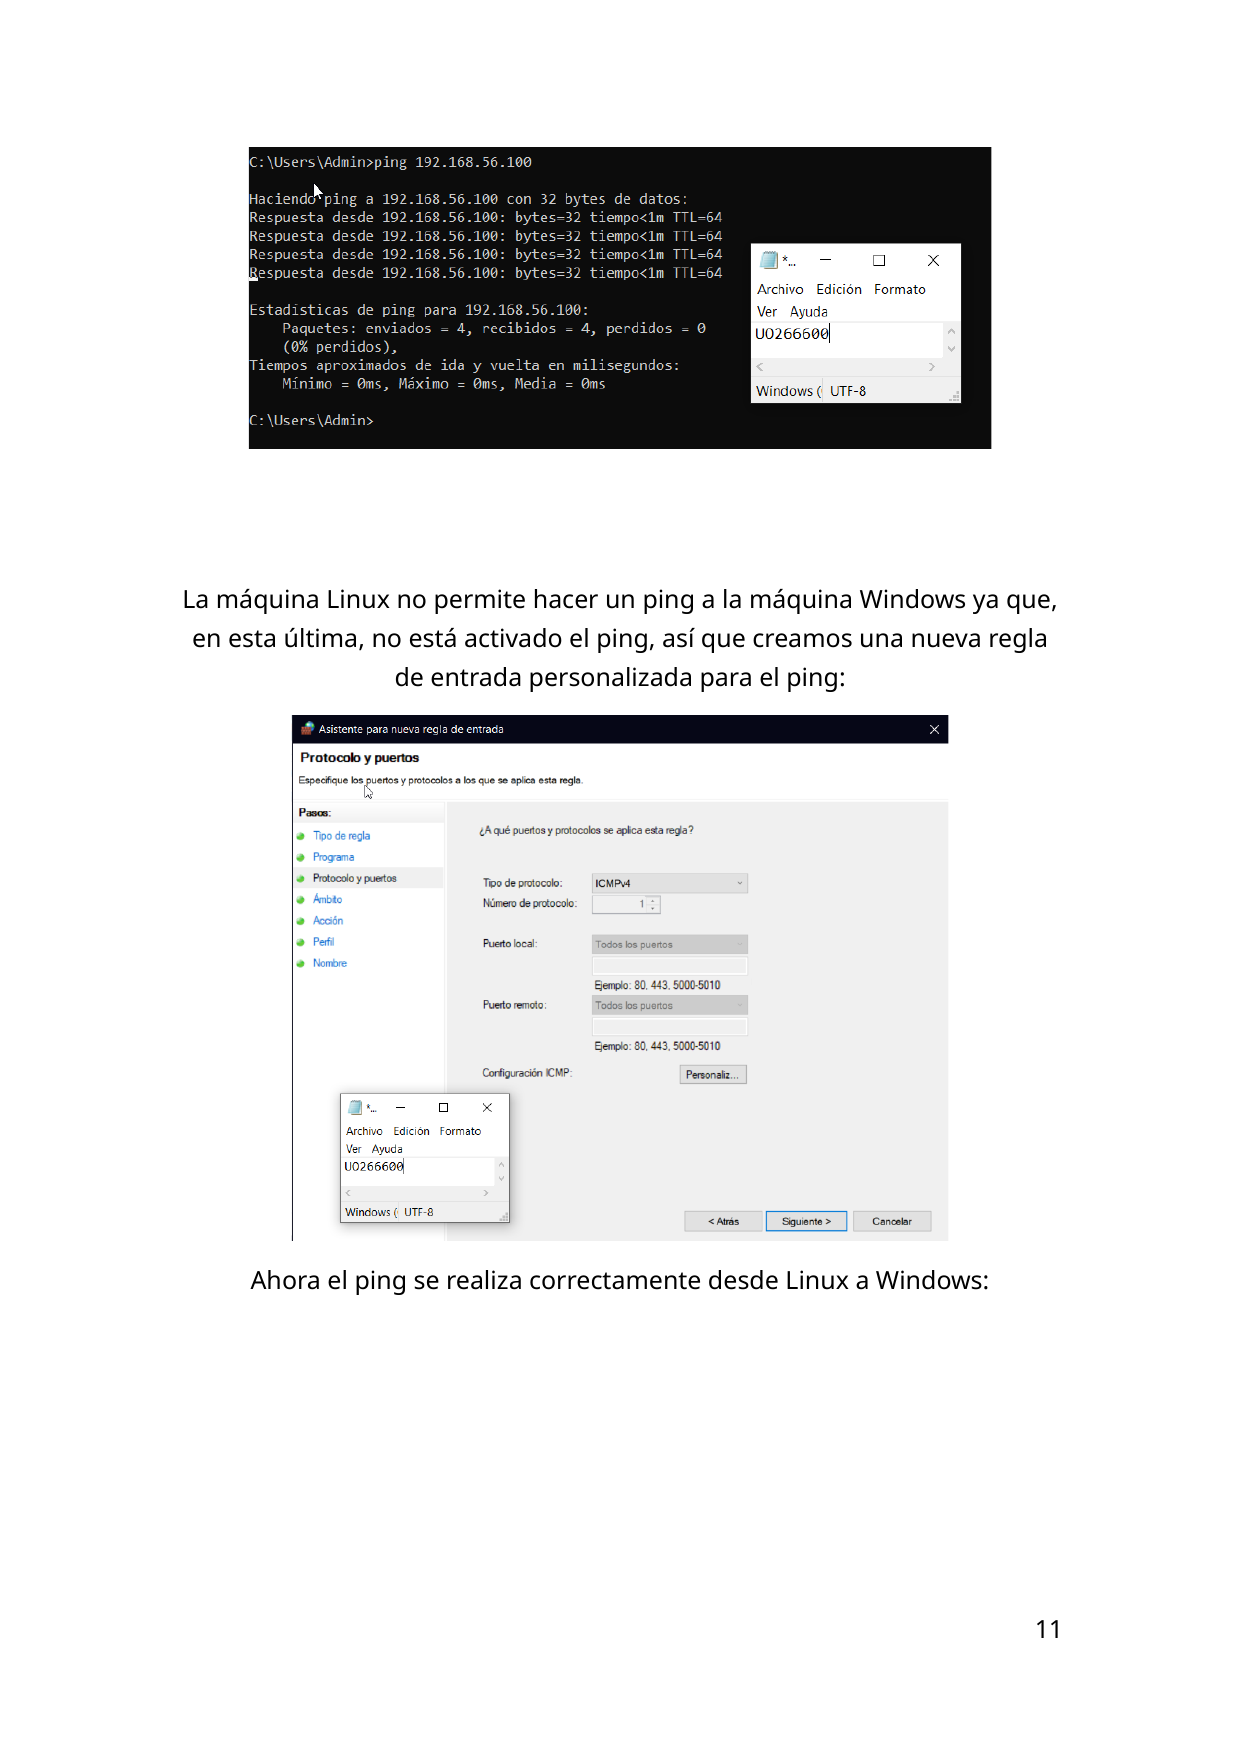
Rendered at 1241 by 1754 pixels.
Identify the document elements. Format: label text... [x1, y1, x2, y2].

picture [248, 147, 992, 449]
picture [291, 715, 949, 1241]
text Ahora el ping se realiza correctamente desde Linux a Windows: [177, 1262, 1063, 1297]
text La máquina Linux no permite hacer un ping a la máquina Windows ya que, en esta última, no está activado el ping, así que creamos una nueva regla de entrada personalizada para el ping: [177, 582, 1063, 694]
